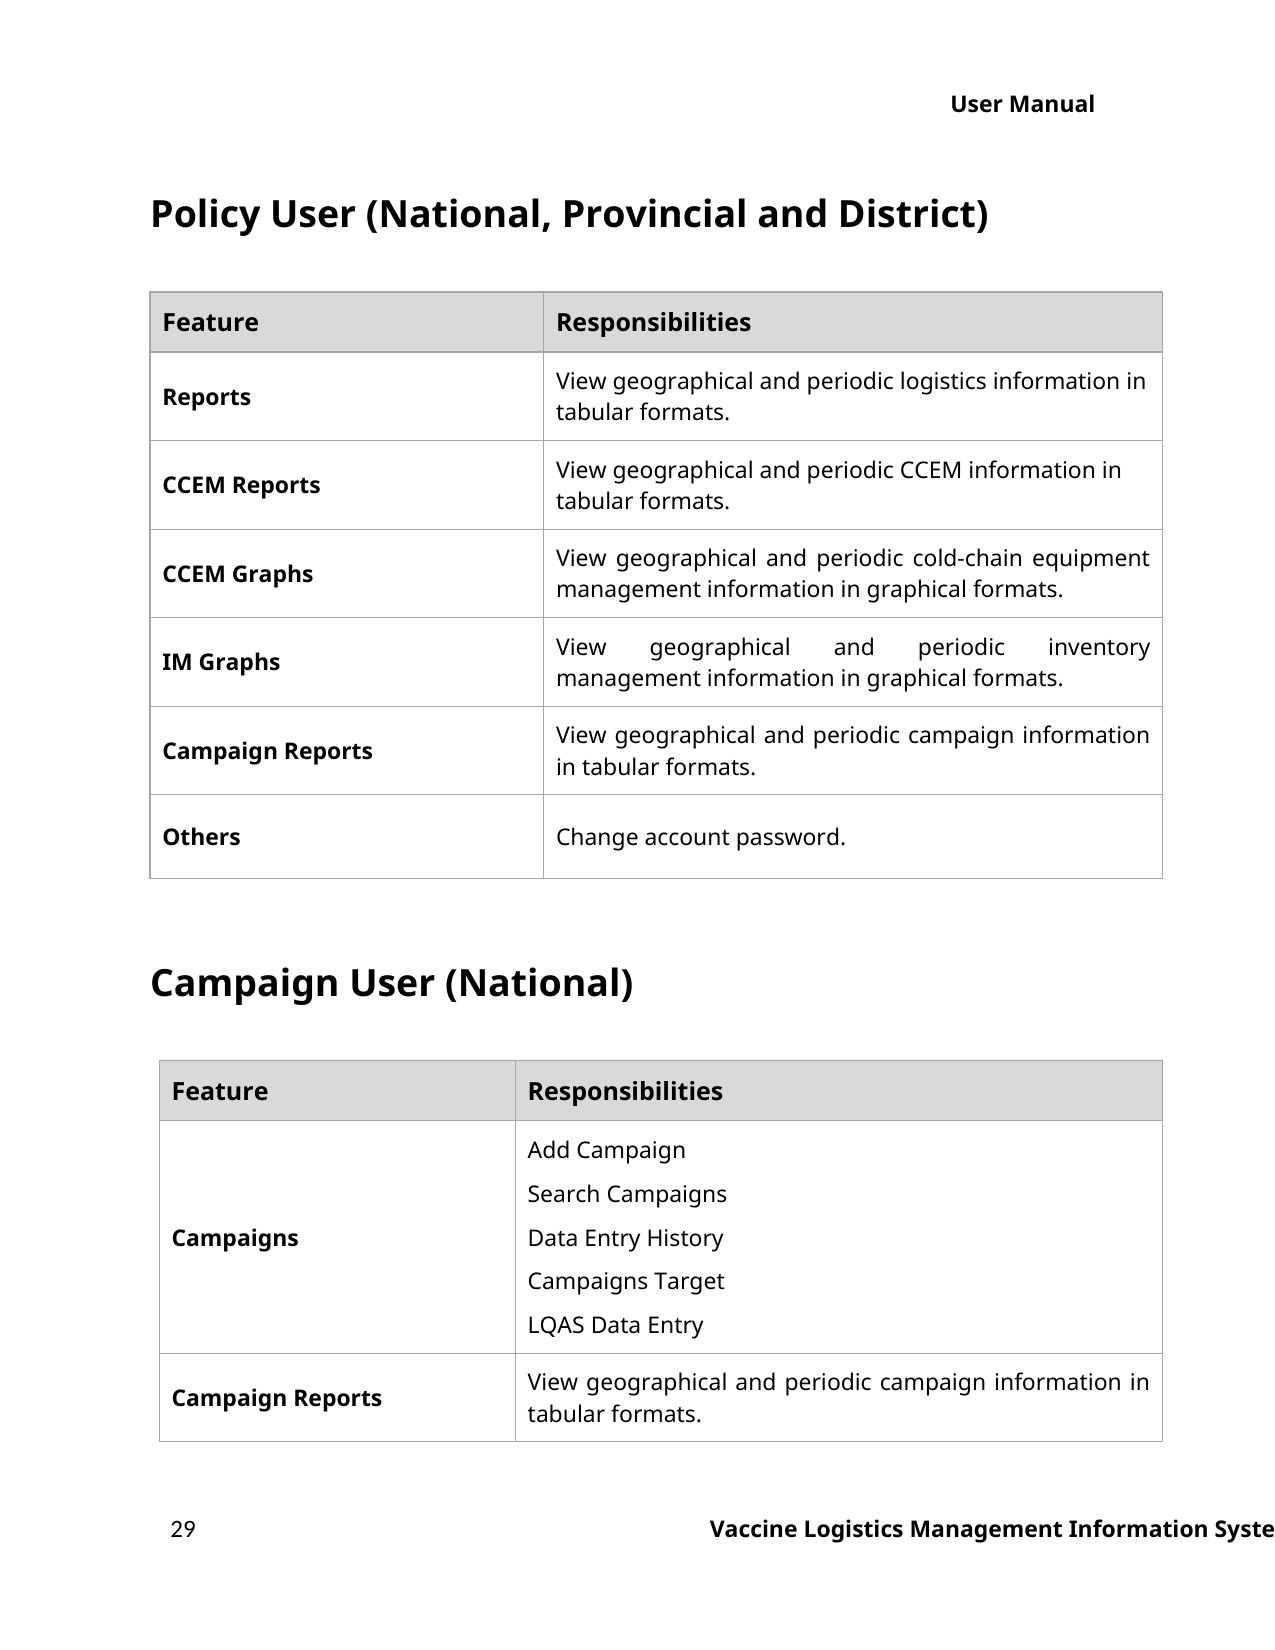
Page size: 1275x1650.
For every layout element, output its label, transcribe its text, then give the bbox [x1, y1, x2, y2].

subtitle Campaign User (National) [150, 956, 1125, 1007]
table_cell Campaign Reports [151, 707, 543, 794]
table_cell View geographical and periodic inventory management information in graphical formats. [544, 618, 1162, 706]
subtitle Policy User (National, Provincial and District) [150, 187, 1125, 238]
table_cell Reports [151, 353, 543, 440]
table_header Feature [151, 293, 543, 351]
table_cell View geographical and periodic campaign information in tabular formats. [516, 1354, 1162, 1441]
table_cell View geographical and periodic campaign information in tabular formats. [544, 707, 1162, 794]
table_cell CCEM Reports [151, 441, 543, 528]
table_cell View geographical and periodic logistics information in tabular formats. [544, 353, 1162, 440]
table_cell Change account password. [544, 795, 1162, 878]
table_cell View geographical and periodic cold-chain equipment management information in graphical formats. [544, 530, 1162, 617]
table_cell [516, 1121, 1162, 1353]
table_cell CCEM Graphs [151, 530, 543, 617]
table_cell View geographical and periodic CCEM information in tabular formats. [544, 441, 1162, 528]
table_cell Campaigns [160, 1121, 515, 1353]
table_cell IM Graphs [151, 618, 543, 706]
table_header Responsibilities [516, 1061, 1162, 1120]
table_header Feature [160, 1061, 515, 1120]
table_cell Campaign Reports [160, 1354, 515, 1441]
table_header Responsibilities [544, 293, 1162, 351]
table_cell Others [151, 795, 543, 878]
